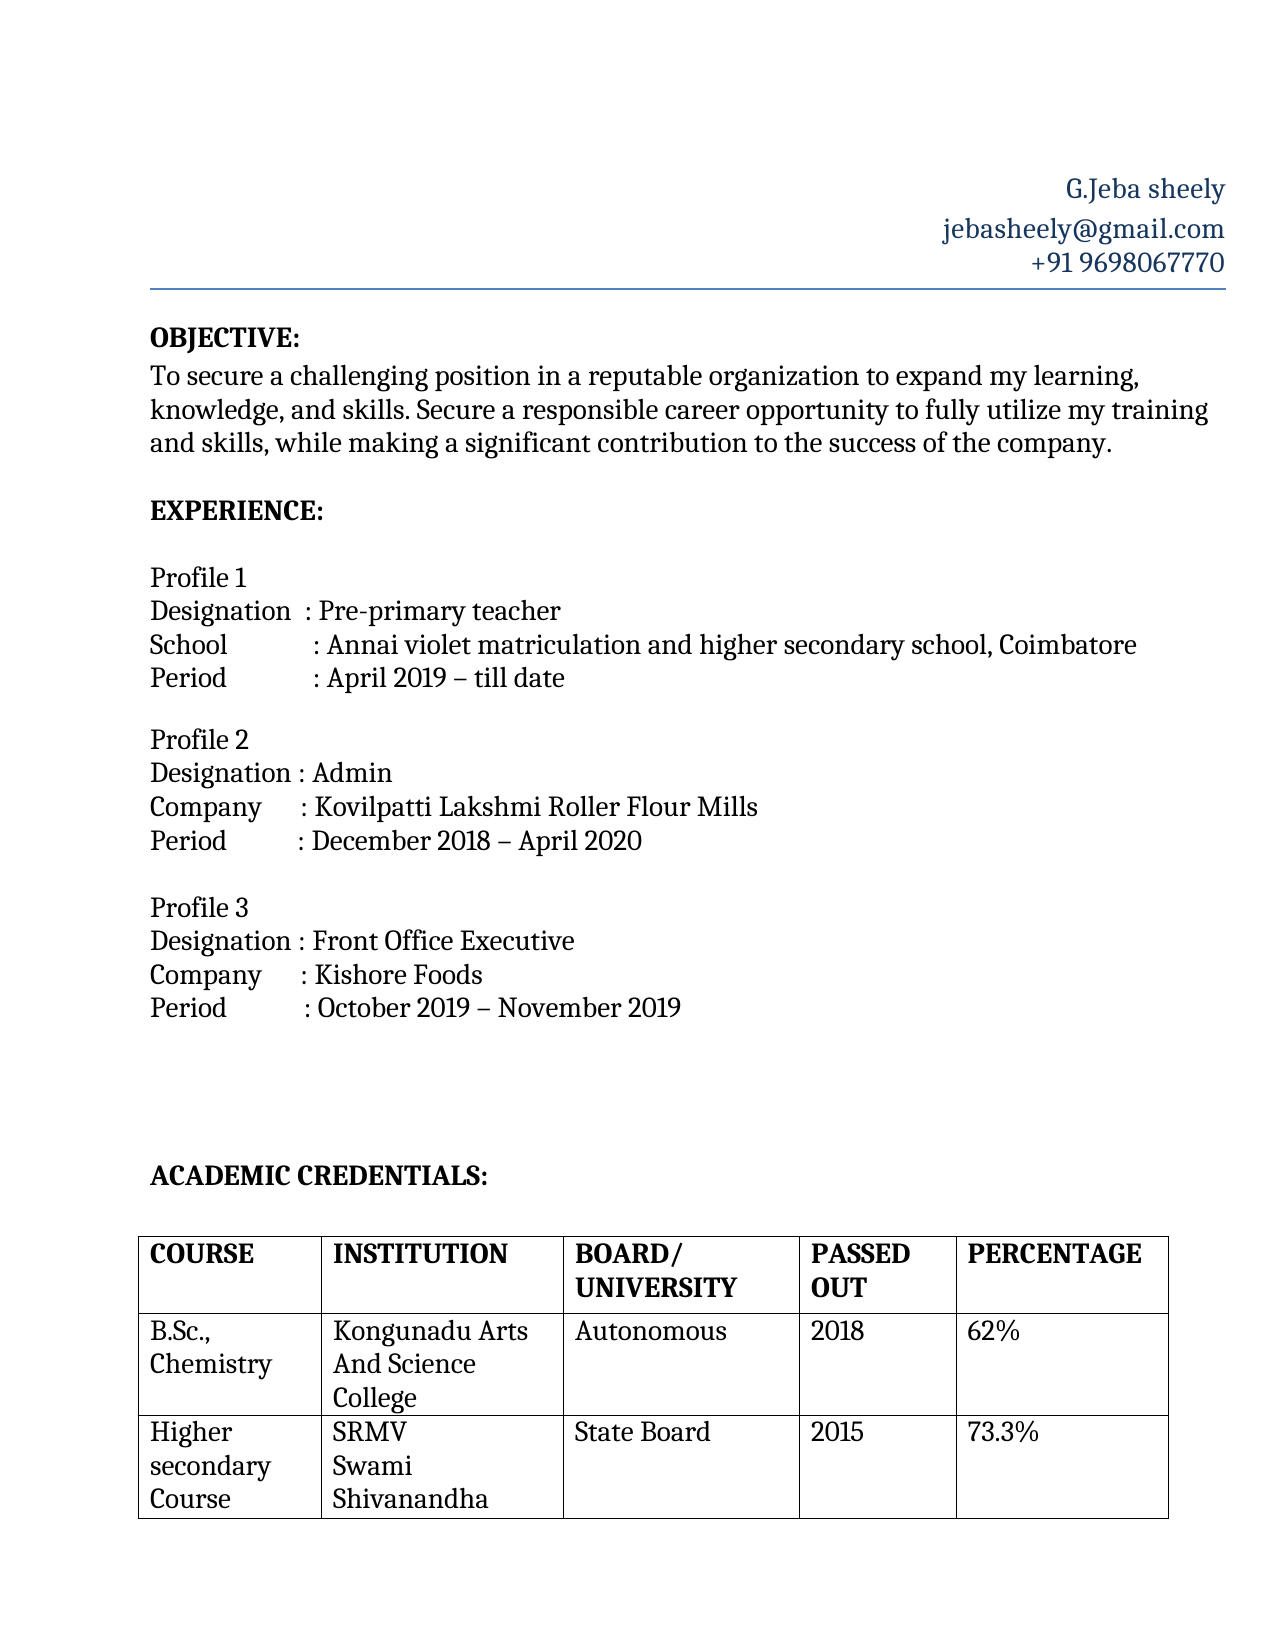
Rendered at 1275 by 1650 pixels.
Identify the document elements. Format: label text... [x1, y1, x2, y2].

table_cell Autonomous [564, 1314, 799, 1414]
table_cell B.Sc., Chemistry [139, 1314, 321, 1414]
text Designation : Pre-primary teacher [150, 594, 1225, 628]
text ACADEMIC CREDENTIALS: [150, 1159, 1226, 1193]
text Period : October 2019 – November 2019 [150, 991, 1226, 1025]
table_cell State Board [564, 1416, 799, 1518]
table_header PASSED OUT [800, 1237, 956, 1313]
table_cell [322, 1416, 563, 1518]
text EXPERIENCE: [150, 494, 1226, 527]
text School : Annai violet matriculation and higher secondary school, Coimbatore [150, 628, 1225, 661]
table_header BOARD/ UNIVERSITY [564, 1237, 799, 1313]
table_cell 2015 [800, 1416, 956, 1518]
text Designation : Admin [150, 757, 1226, 790]
text Period : December 2018 – April 2020 [150, 824, 1226, 857]
table_cell 62% [957, 1314, 1168, 1414]
text Profile 3 [150, 891, 1226, 924]
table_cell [139, 1416, 321, 1518]
text Period : April 2019 – till date [150, 661, 1225, 695]
text To secure a challenging position in a reputable organization to expand my learning, knowledge, and skills. Secure a responsible career opportunity to fully utilize my training and skills, while making a significant contribution to the success of the company. [150, 359, 1226, 460]
table_cell 2018 [800, 1314, 956, 1414]
text OBJECTIVE: [150, 321, 1226, 354]
table_header INSTITUTION [322, 1237, 563, 1313]
text Designation : Front Office Executive [150, 924, 1226, 958]
title jebasheely@gmail.com [150, 212, 1226, 246]
text Profile 2 [150, 723, 1226, 757]
text Company : Kishore Foods [150, 958, 1226, 991]
title G.Jeba sheely [150, 150, 1226, 212]
text Profile 1 [150, 561, 1225, 594]
table_cell 73.3% [957, 1416, 1168, 1518]
text Company : Kovilpatti Lakshmi Roller Flour Mills [150, 790, 1226, 824]
table_cell Kongunadu Arts And Science College [322, 1314, 563, 1414]
table_header PERCENTAGE [957, 1237, 1168, 1313]
title +91 9698067770 [150, 246, 1226, 288]
table_header COURSE [139, 1237, 321, 1313]
